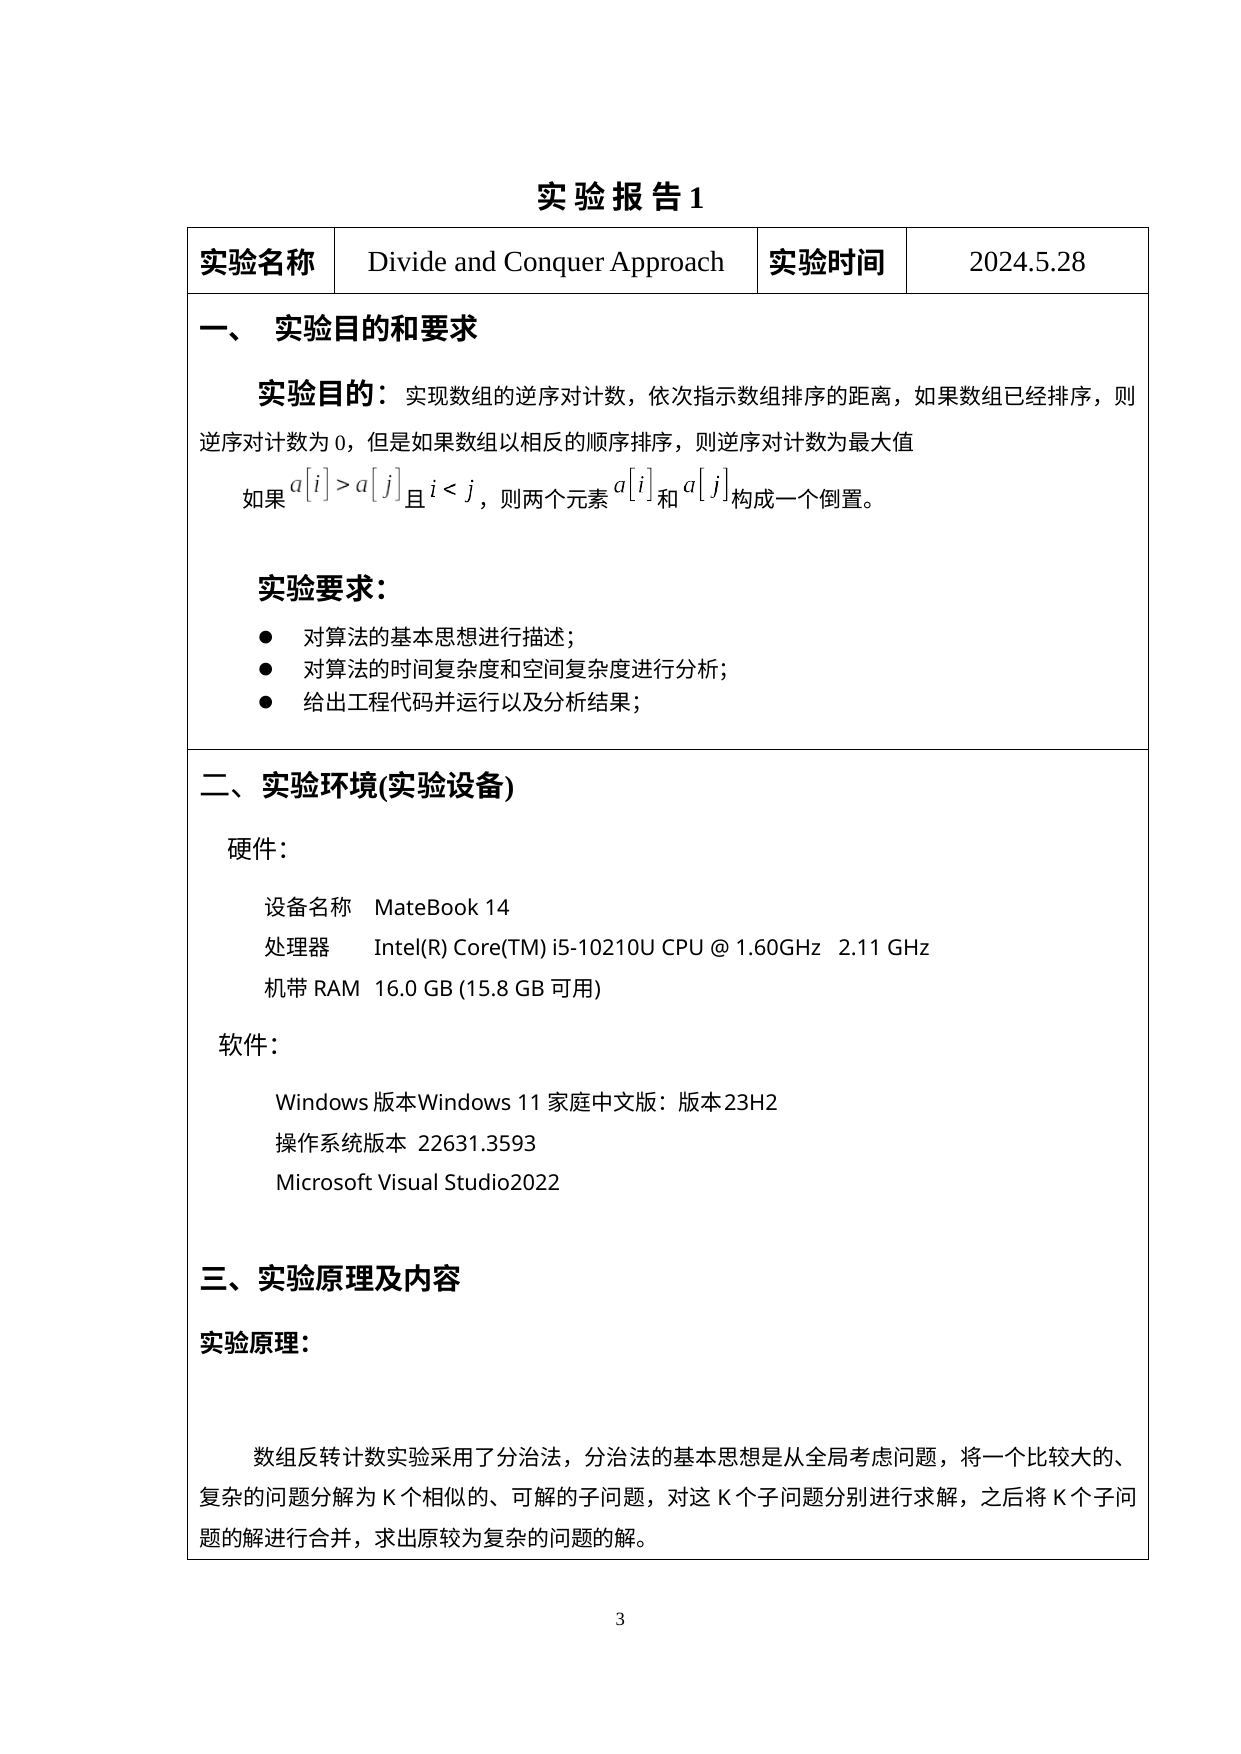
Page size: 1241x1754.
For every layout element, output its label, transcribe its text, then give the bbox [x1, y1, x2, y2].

table_header 2024.5.28 [907, 228, 1148, 293]
text 实 验 报 告1 [187, 162, 1053, 227]
table_cell 实验目的和要求 实验目的：实现数组的逆序对计数，依次指示数组排序的距离，如果数组已经排序，则逆序对计数为0，但是如果数组以相反的顺序排序，则逆序对计数为最大值 如果且，则两个元素和构成一个倒置。 实验要求： 对算法的基本思想进行描述； 对算法的时间复杂度和空间复杂度进行分析； 给出工程代码并运行以及分析结果； [188, 294, 1148, 749]
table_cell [188, 750, 1148, 1559]
table_header 实验名称 [188, 228, 334, 293]
table_header Divide and Conquer Approach [335, 228, 757, 293]
table_header 实验时间 [758, 228, 906, 293]
